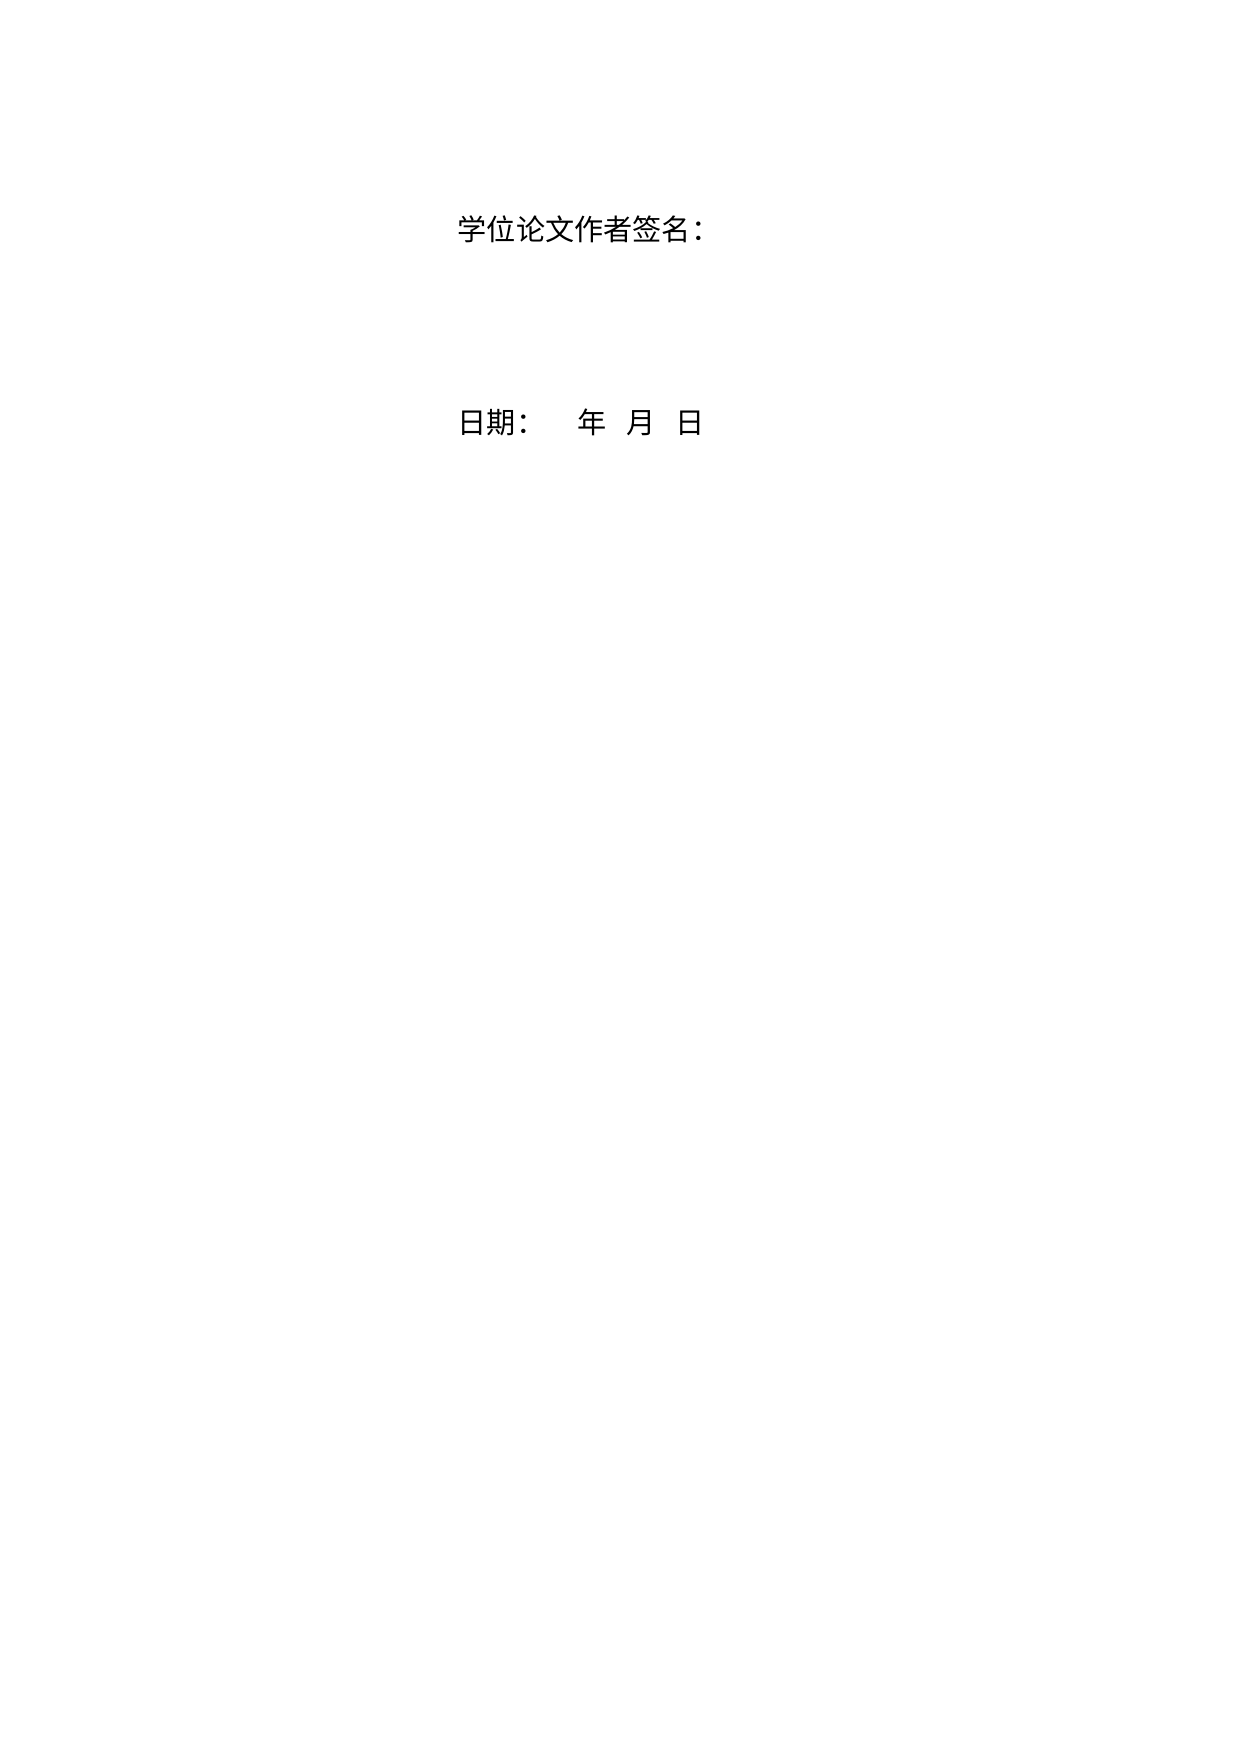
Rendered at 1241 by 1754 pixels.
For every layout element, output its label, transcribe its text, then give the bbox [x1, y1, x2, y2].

text 学位论文作者签名： [195, 207, 1075, 249]
text 日期： 年 月 日 [195, 400, 1075, 442]
